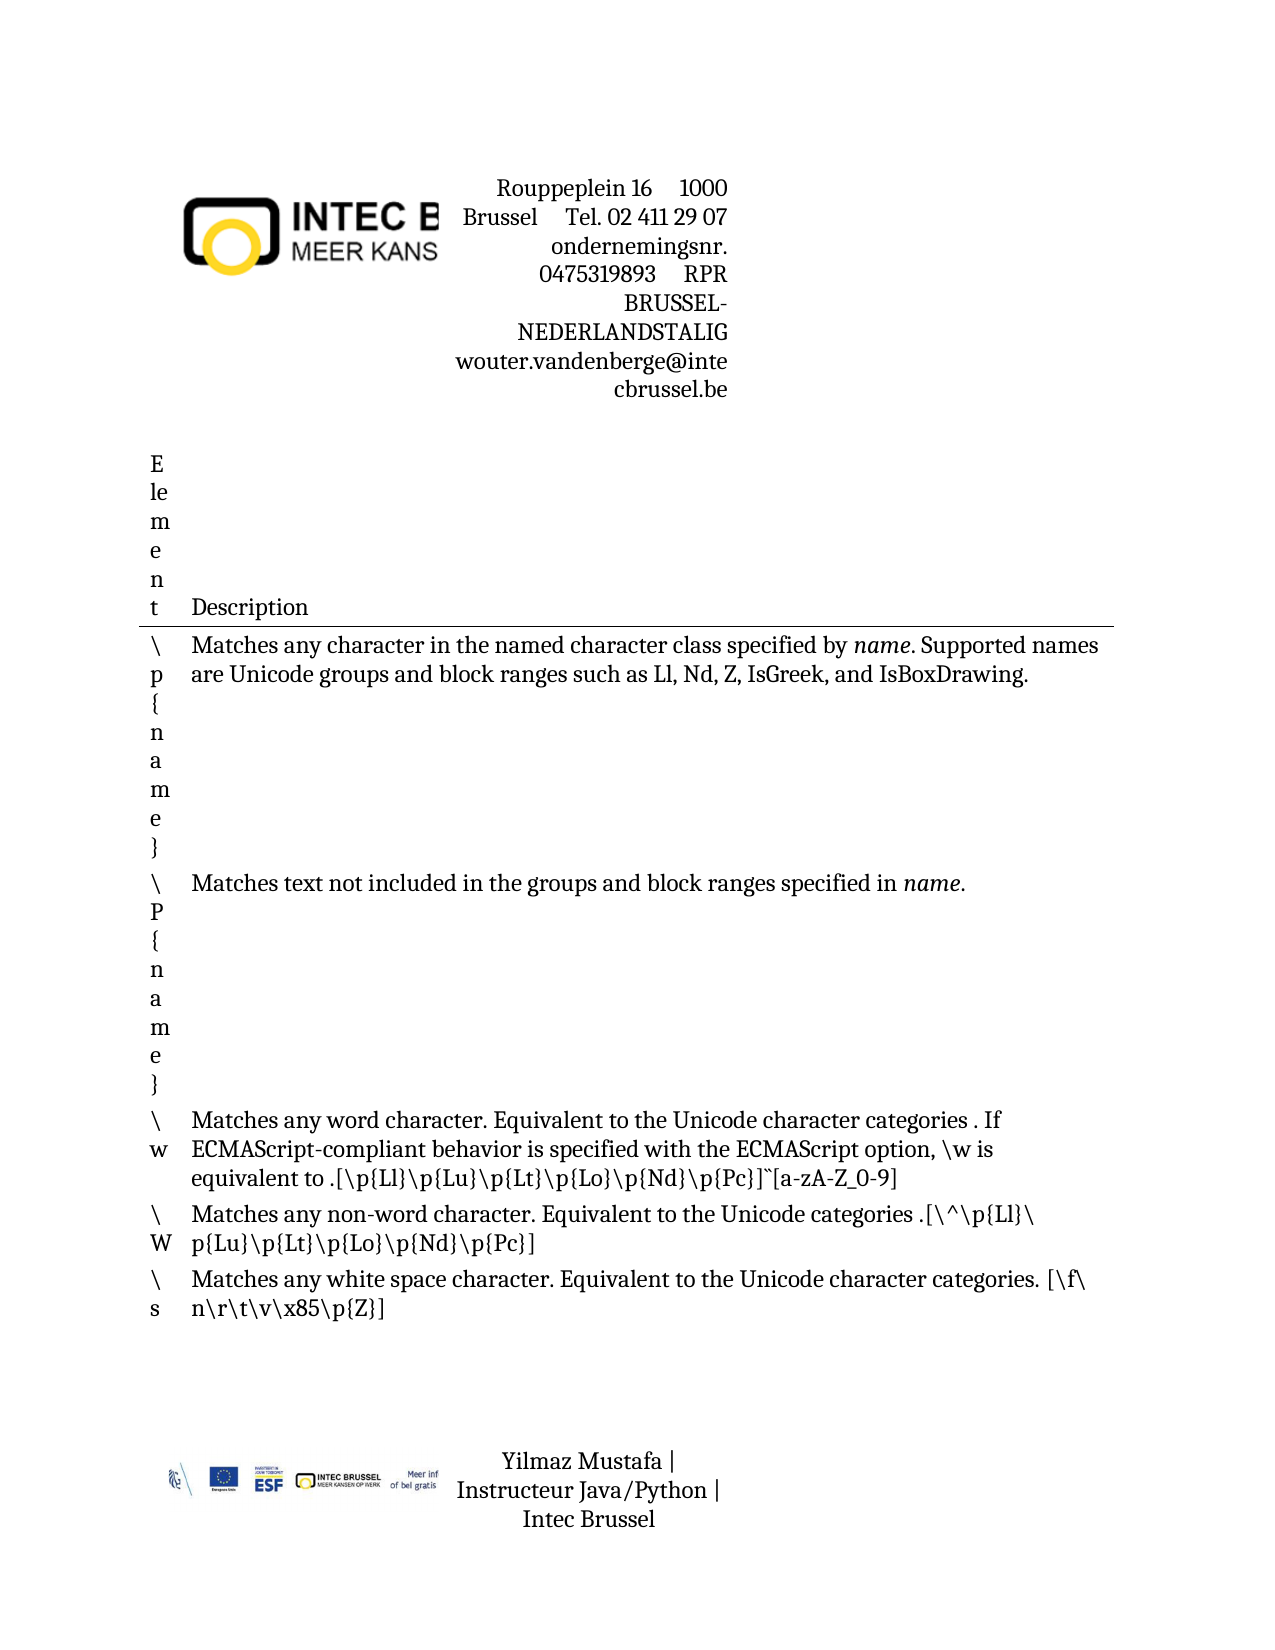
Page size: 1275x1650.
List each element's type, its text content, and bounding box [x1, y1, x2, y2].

table_cell Matches any character in the named character class specified by name. Supported names are Unicode groups and block ranges such as Ll, Nd, Z, IsGreek, and IsBoxDrawing. [180, 627, 1114, 865]
picture [168, 174, 439, 293]
table_cell \P{name} [139, 865, 180, 1102]
table_cell \s [139, 1261, 180, 1326]
table_cell \w [139, 1103, 180, 1196]
table_cell Matches text not included in the groups and block ranges specified in name. [180, 865, 1114, 1102]
table_cell \W [139, 1196, 180, 1261]
table_cell Matches any non-word character. Equivalent to the Unicode categories .[\^\p{Ll}\p{Lu}\p{Lt}\p{Lo}\p{Nd}\p{Pc}] [180, 1196, 1114, 1261]
table_cell \p{name} [139, 627, 180, 865]
table_cell Matches any white space character. Equivalent to the Unicode character categories. [\f\n\r\t\v\x85\p{Z}] [180, 1261, 1114, 1326]
table_header Element [139, 446, 180, 626]
table_cell Matches any word character. Equivalent to the Unicode character categories . If ECMAScript-compliant behavior is specified with the ECMAScript option, \w is equivalent to .[\p{Ll}\p{Lu}\p{Lt}\p{Lo}\p{Nd}\p{Pc}]``[a-zA-Z_0-9] [180, 1103, 1114, 1196]
table_header Description [180, 446, 1114, 626]
picture [168, 1447, 439, 1512]
